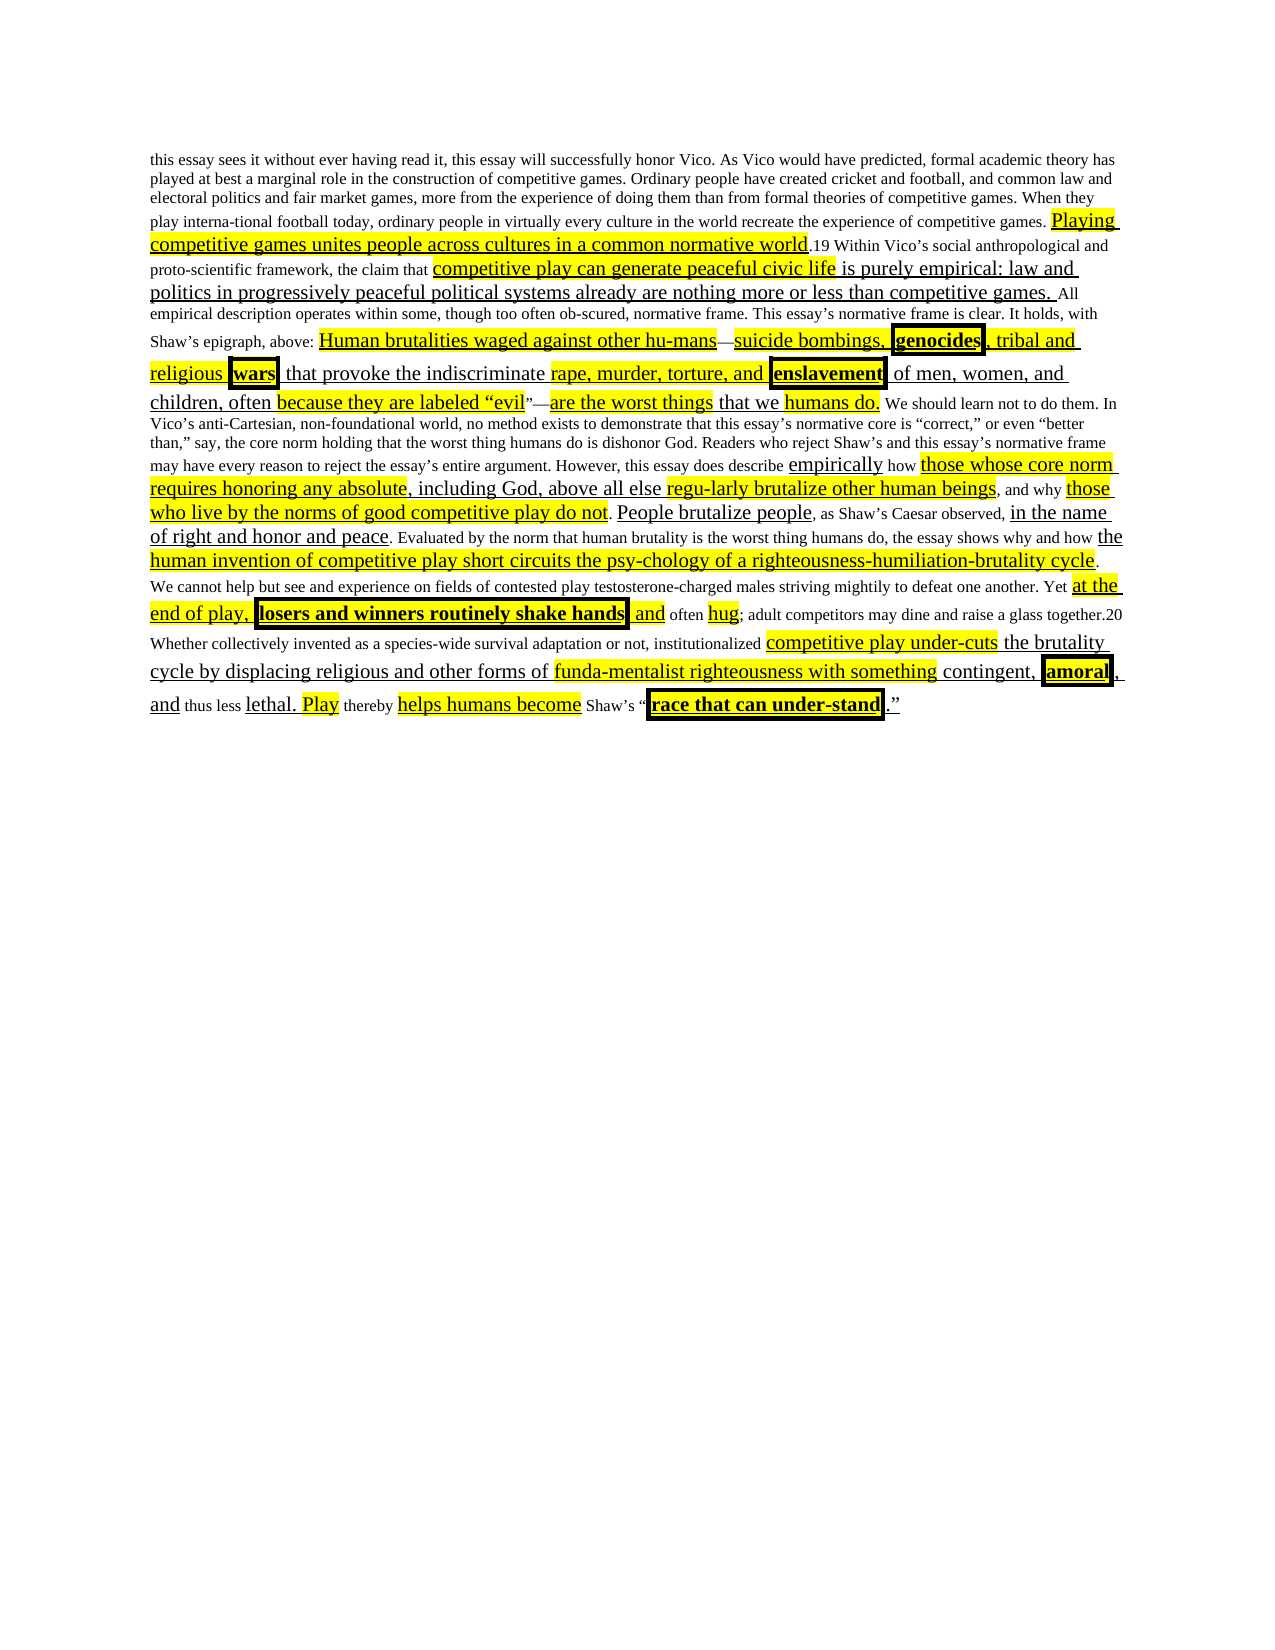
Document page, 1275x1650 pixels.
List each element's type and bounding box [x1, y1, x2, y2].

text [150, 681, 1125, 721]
text [150, 150, 1125, 680]
